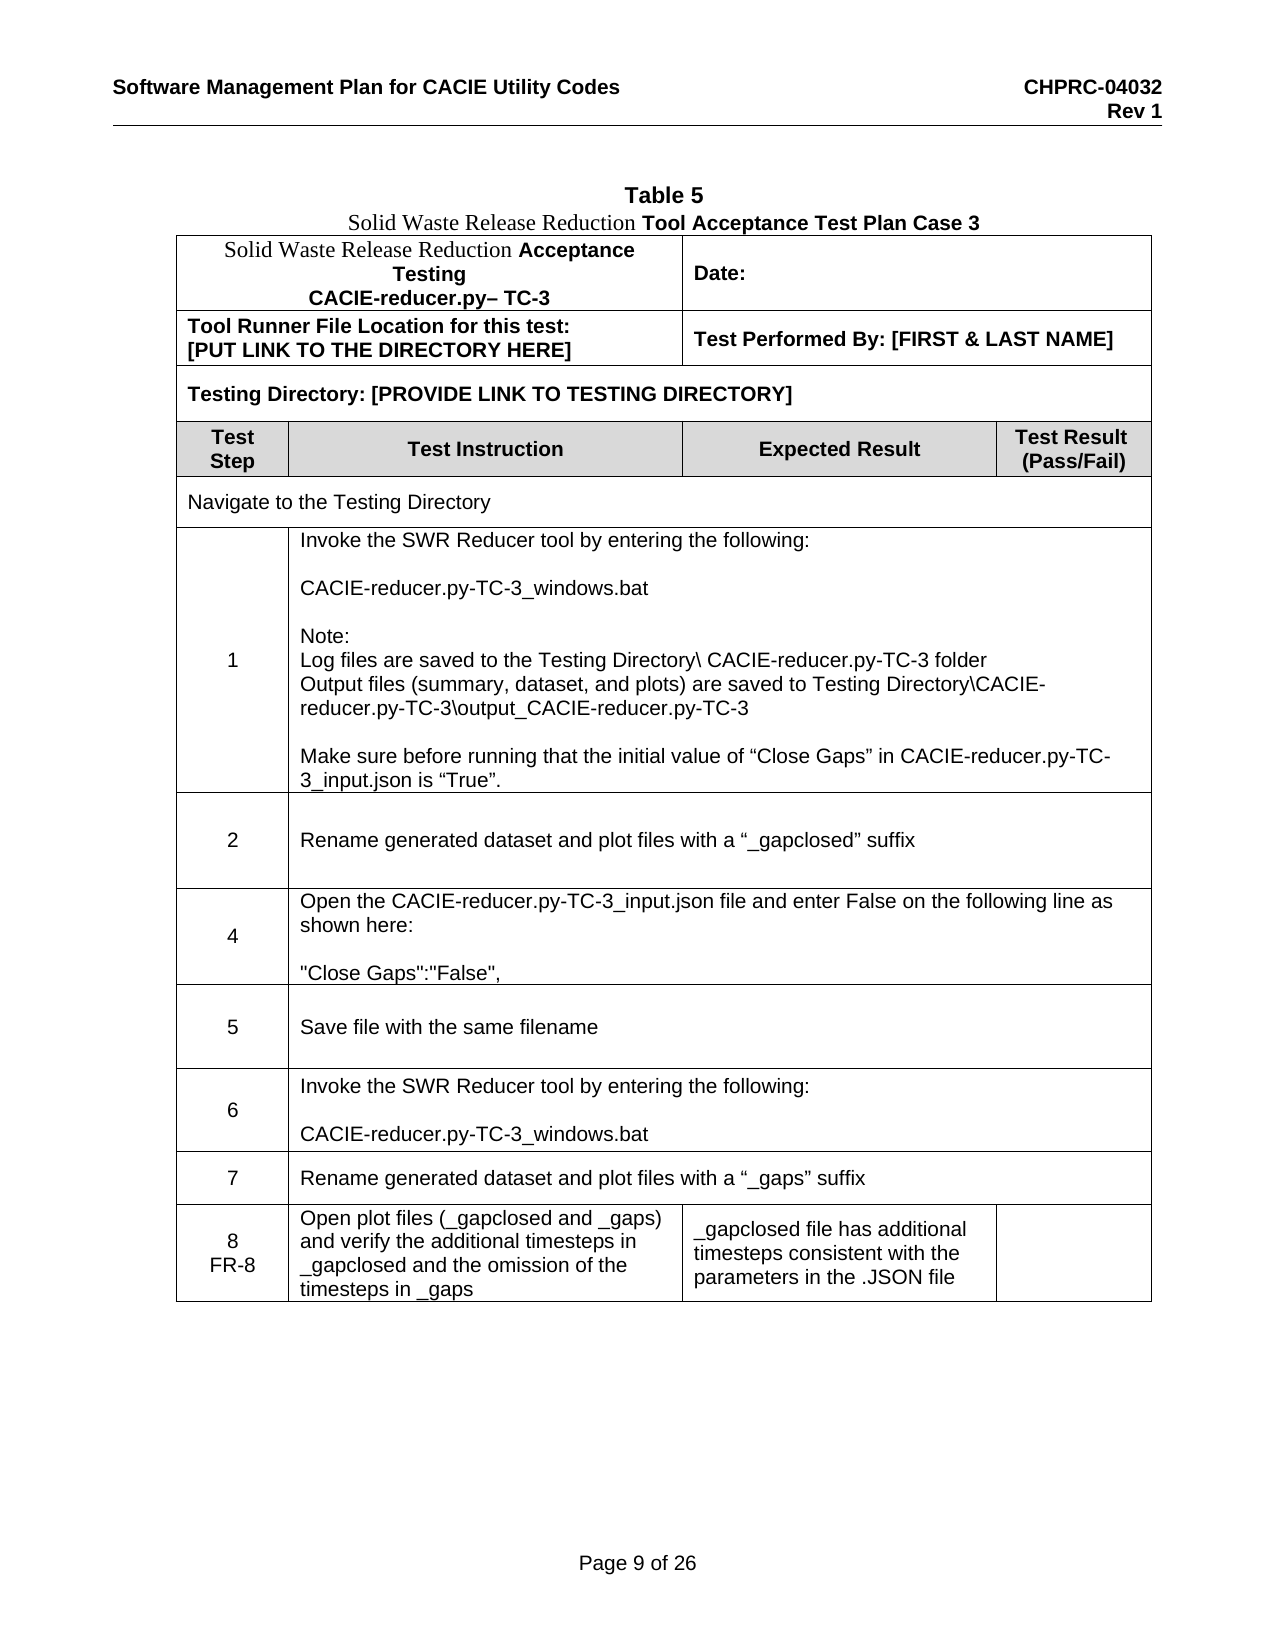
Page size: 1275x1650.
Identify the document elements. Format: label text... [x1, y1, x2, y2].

table_cell Rename generated dataset and plot files with a “_gaps” suffix [289, 1152, 1151, 1204]
table_cell Invoke the SWR Reducer tool by entering the following: CACIE-reducer.py-TC-3_windows.bat Note: Log files are saved to the Testing Directory\ CACIE-reducer.py-TC-3 folder Output files (summary, dataset, and plots) are saved to Testing Directory\CACIE-reducer.py-TC-3\output_CACIE-reducer.py-TC-3 Make sure before running that the initial value of “Close Gaps” in CACIE-reducer.py-TC-3_input.json is “True”. [289, 528, 1151, 792]
table_cell 2 [177, 793, 288, 887]
table_cell Expected Result [683, 422, 996, 476]
table_cell Navigate to the Testing Directory [177, 477, 1151, 527]
table_cell Save file with the same filename [289, 985, 1151, 1068]
table_cell Test Step [177, 422, 288, 476]
table_cell _gapclosed file has additional timesteps consistent with the parameters in the .JSON file [683, 1205, 996, 1301]
table_cell Invoke the SWR Reducer tool by entering the following: CACIE-reducer.py-TC-3_windows.bat [289, 1069, 1151, 1151]
table_cell 7 [177, 1152, 288, 1204]
table_cell Test Performed By: [FIRST & LAST NAME] [683, 311, 1151, 365]
table_cell Test Result (Pass/Fail) [997, 422, 1151, 476]
table_cell Date: [683, 236, 1151, 310]
table_cell 5 [177, 985, 288, 1068]
table_cell 4 [177, 889, 288, 984]
table_header Table 5 Tool Acceptance Test Plan Case 3 [176, 182, 1151, 235]
table_cell Tool Runner File Location for this test: [PUT LINK TO THE DIRECTORY HERE] [177, 311, 682, 365]
table_cell [997, 1205, 1151, 1301]
table_cell 1 [177, 528, 288, 792]
table_cell Open the CACIE-reducer.py-TC-3_input.json file and enter False on the following line as shown here: "Close Gaps":"False", [289, 889, 1151, 984]
table_cell Acceptance Testing CACIE-reducer.py– TC-3 [177, 236, 682, 310]
table_cell Rename generated dataset and plot files with a “_gapclosed” suffix [289, 793, 1151, 887]
table_cell Testing Directory: [PROVIDE LINK TO TESTING DIRECTORY] [177, 366, 1151, 421]
table_cell Open plot files (_gapclosed and _gaps) and verify the additional timesteps in _gapclosed and the omission of the timesteps in _gaps [289, 1205, 682, 1301]
table_cell 6 [177, 1069, 288, 1151]
table_cell Test Instruction [289, 422, 682, 476]
table_cell 8 FR-8 [177, 1205, 288, 1301]
